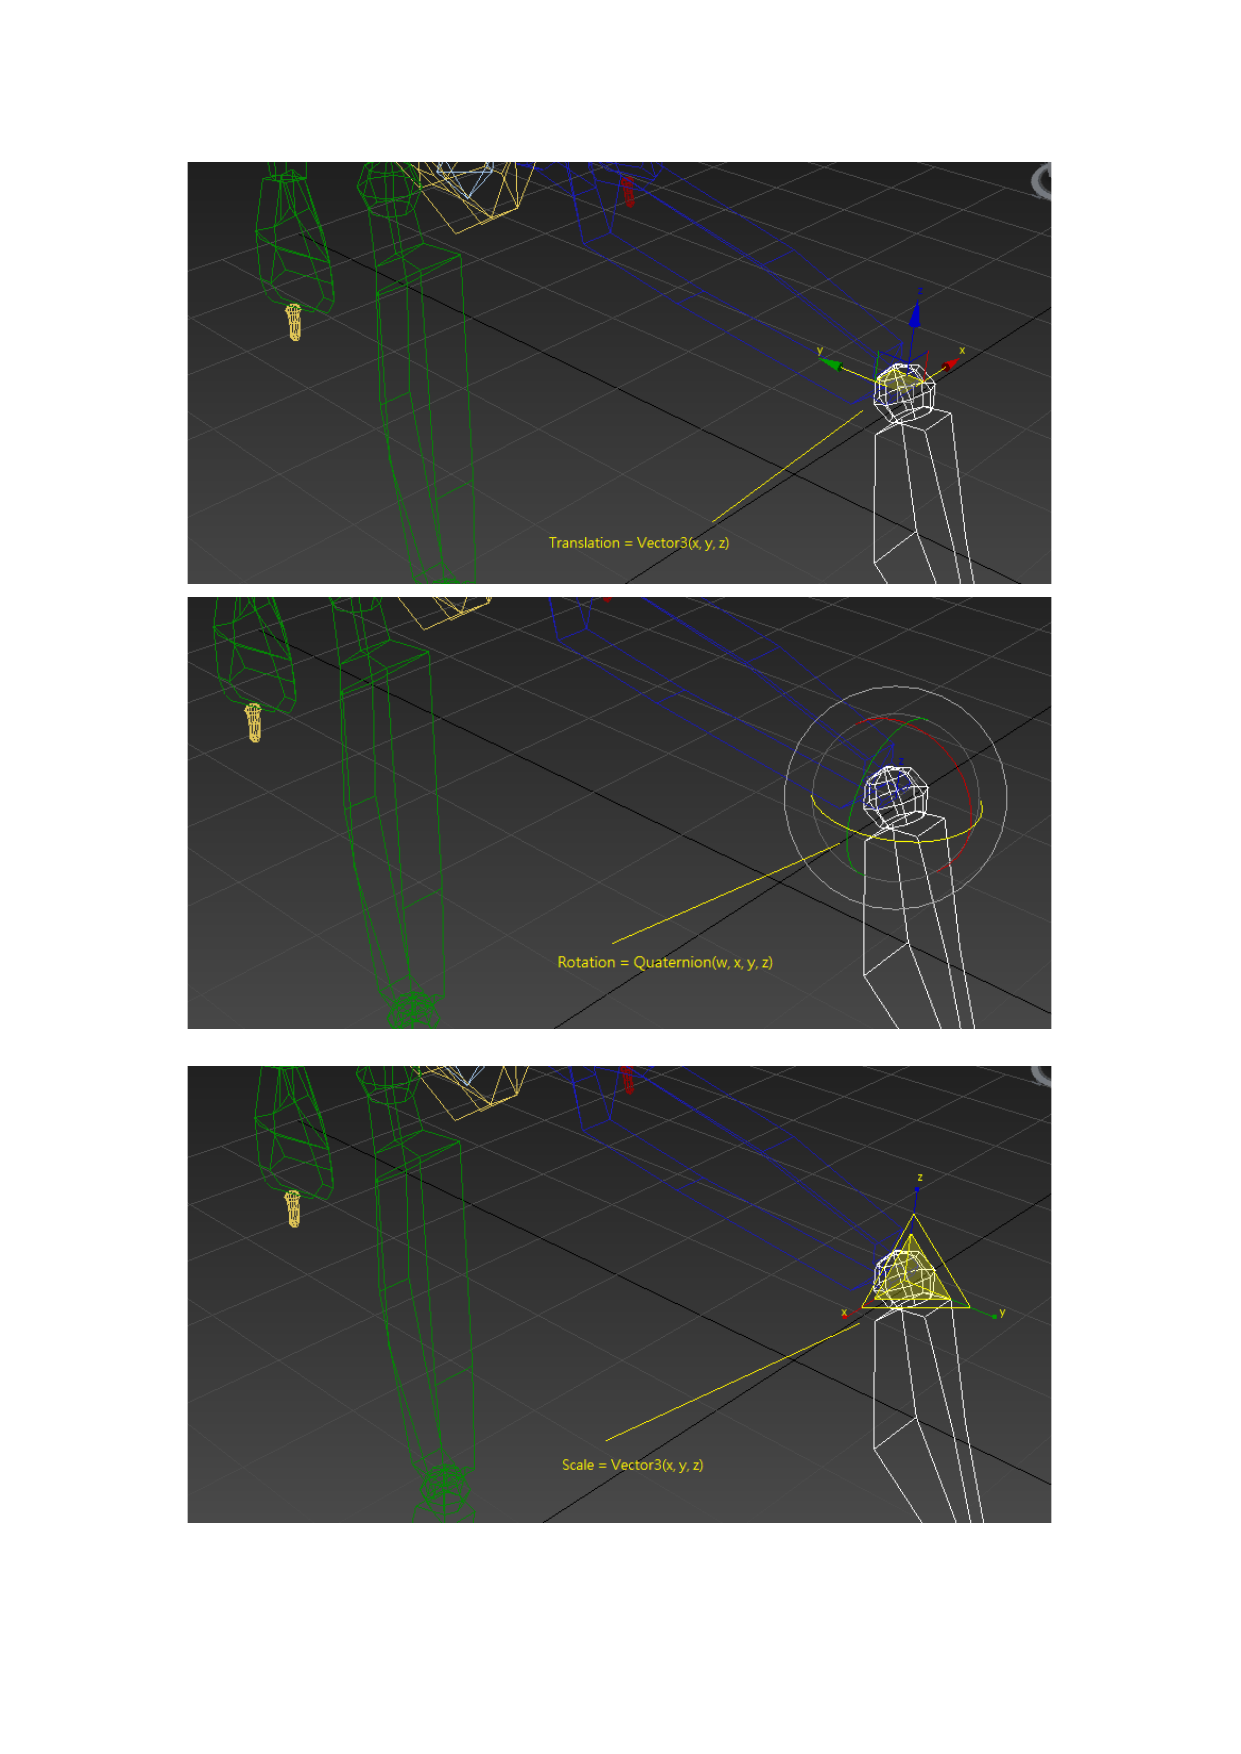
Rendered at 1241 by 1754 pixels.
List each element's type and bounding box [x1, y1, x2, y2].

picture [187, 1066, 1052, 1523]
picture [187, 597, 1052, 1029]
picture [187, 162, 1052, 584]
